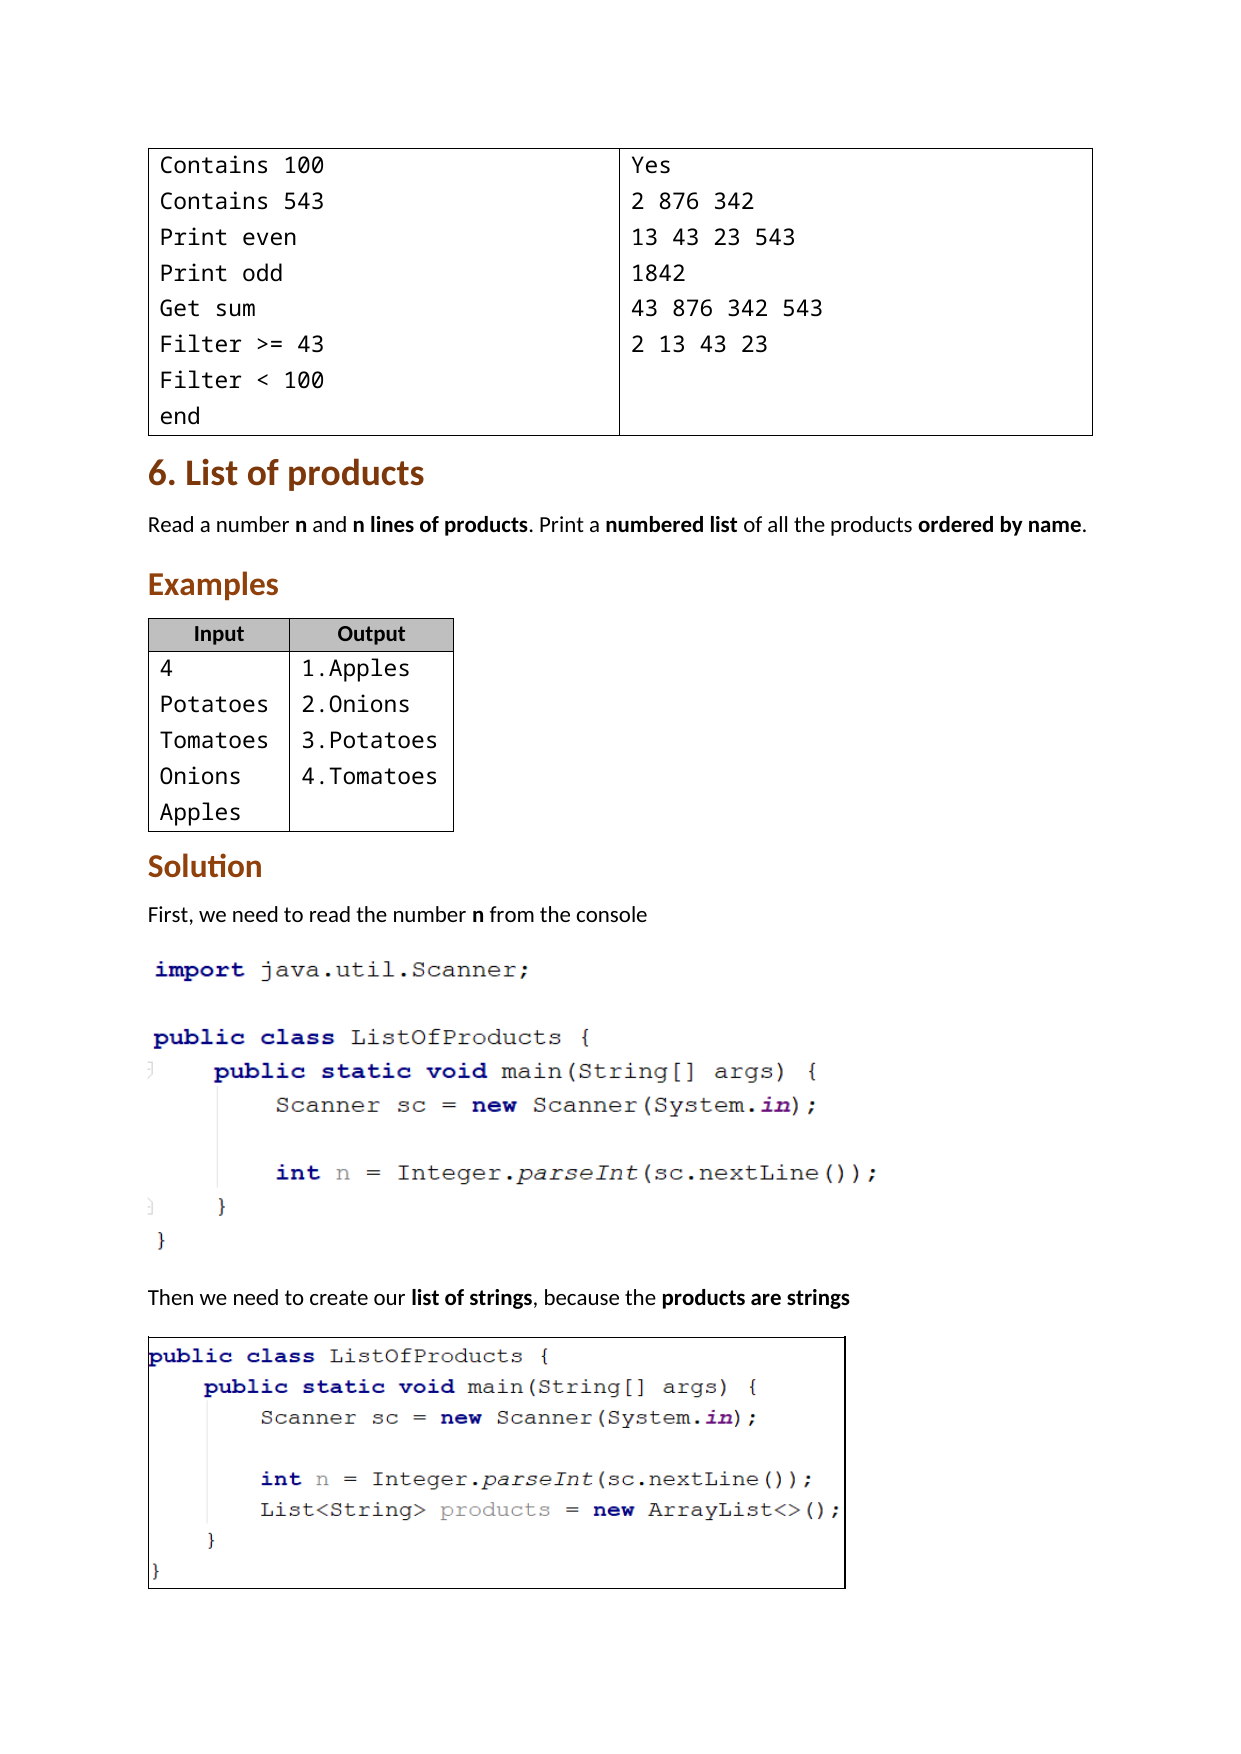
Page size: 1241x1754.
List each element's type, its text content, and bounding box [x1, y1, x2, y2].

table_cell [620, 149, 1092, 435]
table_header Output [290, 619, 453, 651]
text Read a number n and n lines of products. Print a numbered list of all the products ordered by name. [148, 510, 1093, 538]
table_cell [149, 149, 619, 435]
table_cell 1.Apples 2.Onions 3.Potatoes 4.Tomatoes [290, 652, 453, 831]
subtitle List of products [148, 449, 1093, 495]
picture [147, 952, 892, 1259]
subtitle Examples [148, 563, 1093, 604]
picture [149, 1338, 844, 1588]
text First, we need to read the number n from the console [148, 900, 1093, 928]
subtitle Solution [148, 845, 1093, 885]
table_header Input [149, 619, 289, 651]
table_cell 4 Potatoes Tomatoes Onions Apples [149, 652, 289, 831]
text Then we need to create our list of strings, because the products are strings [148, 1283, 1093, 1311]
